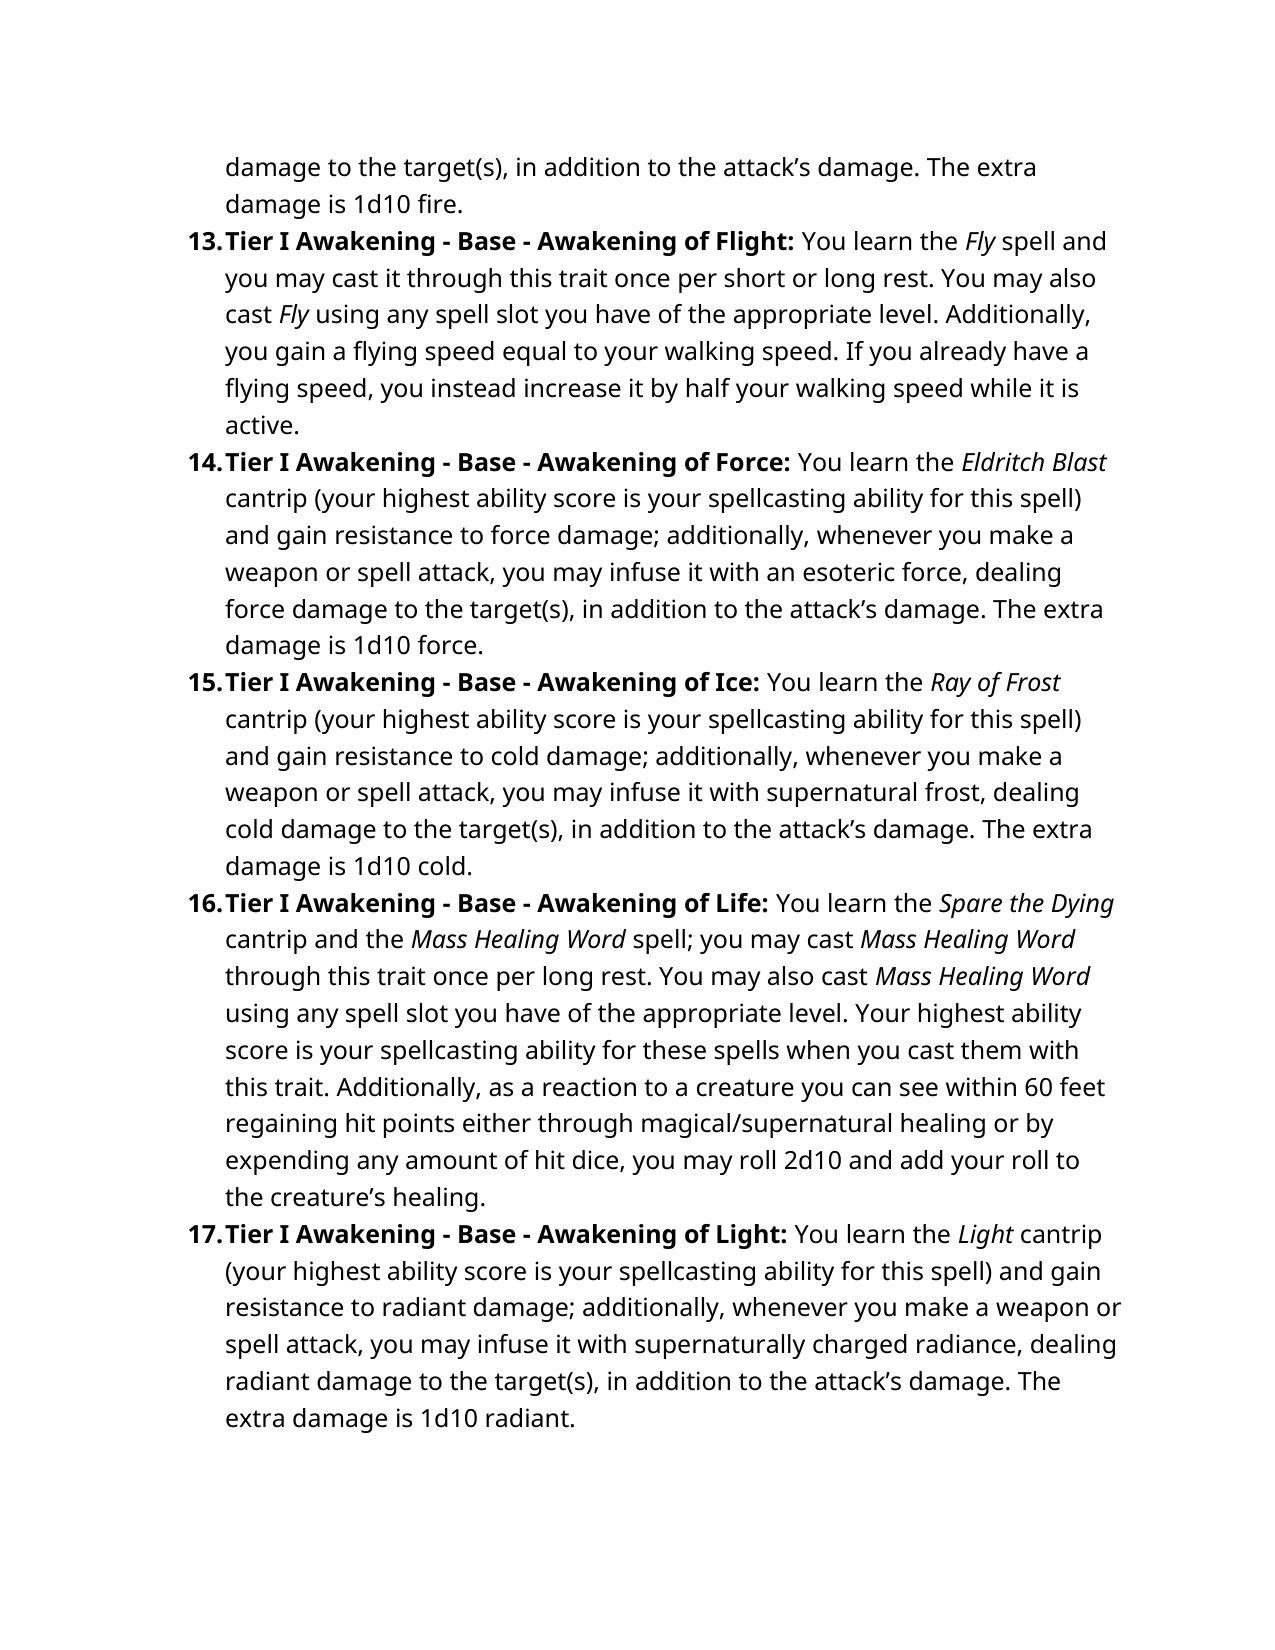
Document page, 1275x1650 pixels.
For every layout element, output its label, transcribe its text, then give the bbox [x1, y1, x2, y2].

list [187, 150, 1125, 221]
list Tier I Awakening - Base - Awakening of Force: You learn the Eldritch Blast cantrip (your highest ability score is your spellcasting ability for this spell) and gain resistance to force damage; additionally, whenever you make a weapon or spell attack, you may infuse it with an esoteric force, dealing force damage to the target(s), in addition to the attack’s damage. The extra damage is 1d10 force. [187, 444, 1125, 662]
list Tier I Awakening - Base - Awakening of Flight: You learn the Fly spell and you may cast it through this trait once per short or long rest. You may also cast Fly using any spell slot you have of the appropriate level. Additionally, you gain a flying speed equal to your walking speed. If you already have a flying speed, you instead increase it by half your walking speed while it is active. [187, 223, 1125, 441]
list Tier I Awakening - Base - Awakening of Ice: You learn the Ray of Frost cantrip (your highest ability score is your spellcasting ability for this spell) and gain resistance to cold damage; additionally, whenever you make a weapon or spell attack, you may infuse it with supernatural frost, dealing cold damage to the target(s), in addition to the attack’s damage. The extra damage is 1d10 cold. [187, 665, 1125, 883]
list Tier I Awakening - Base - Awakening of Light: You learn the Light cantrip (your highest ability score is your spellcasting ability for this spell) and gain resistance to radiant damage; additionally, whenever you make a weapon or spell attack, you may infuse it with supernaturally charged radiance, dealing radiant damage to the target(s), in addition to the attack’s damage. The extra damage is 1d10 radiant. [187, 1216, 1125, 1434]
list Tier I Awakening - Base - Awakening of Life: You learn the Spare the Dying cantrip and the Mass Healing Word spell; you may cast Mass Healing Word through this trait once per long rest. You may also cast Mass Healing Word using any spell slot you have of the appropriate level. Your highest ability score is your spellcasting ability for these spells when you cast them with this trait. Additionally, as a reaction to a creature you can see within 60 feet regaining hit points either through magical/supernatural healing or by expending any amount of hit dice, you may roll 2d10 and add your roll to the creature’s healing. [187, 885, 1125, 1214]
